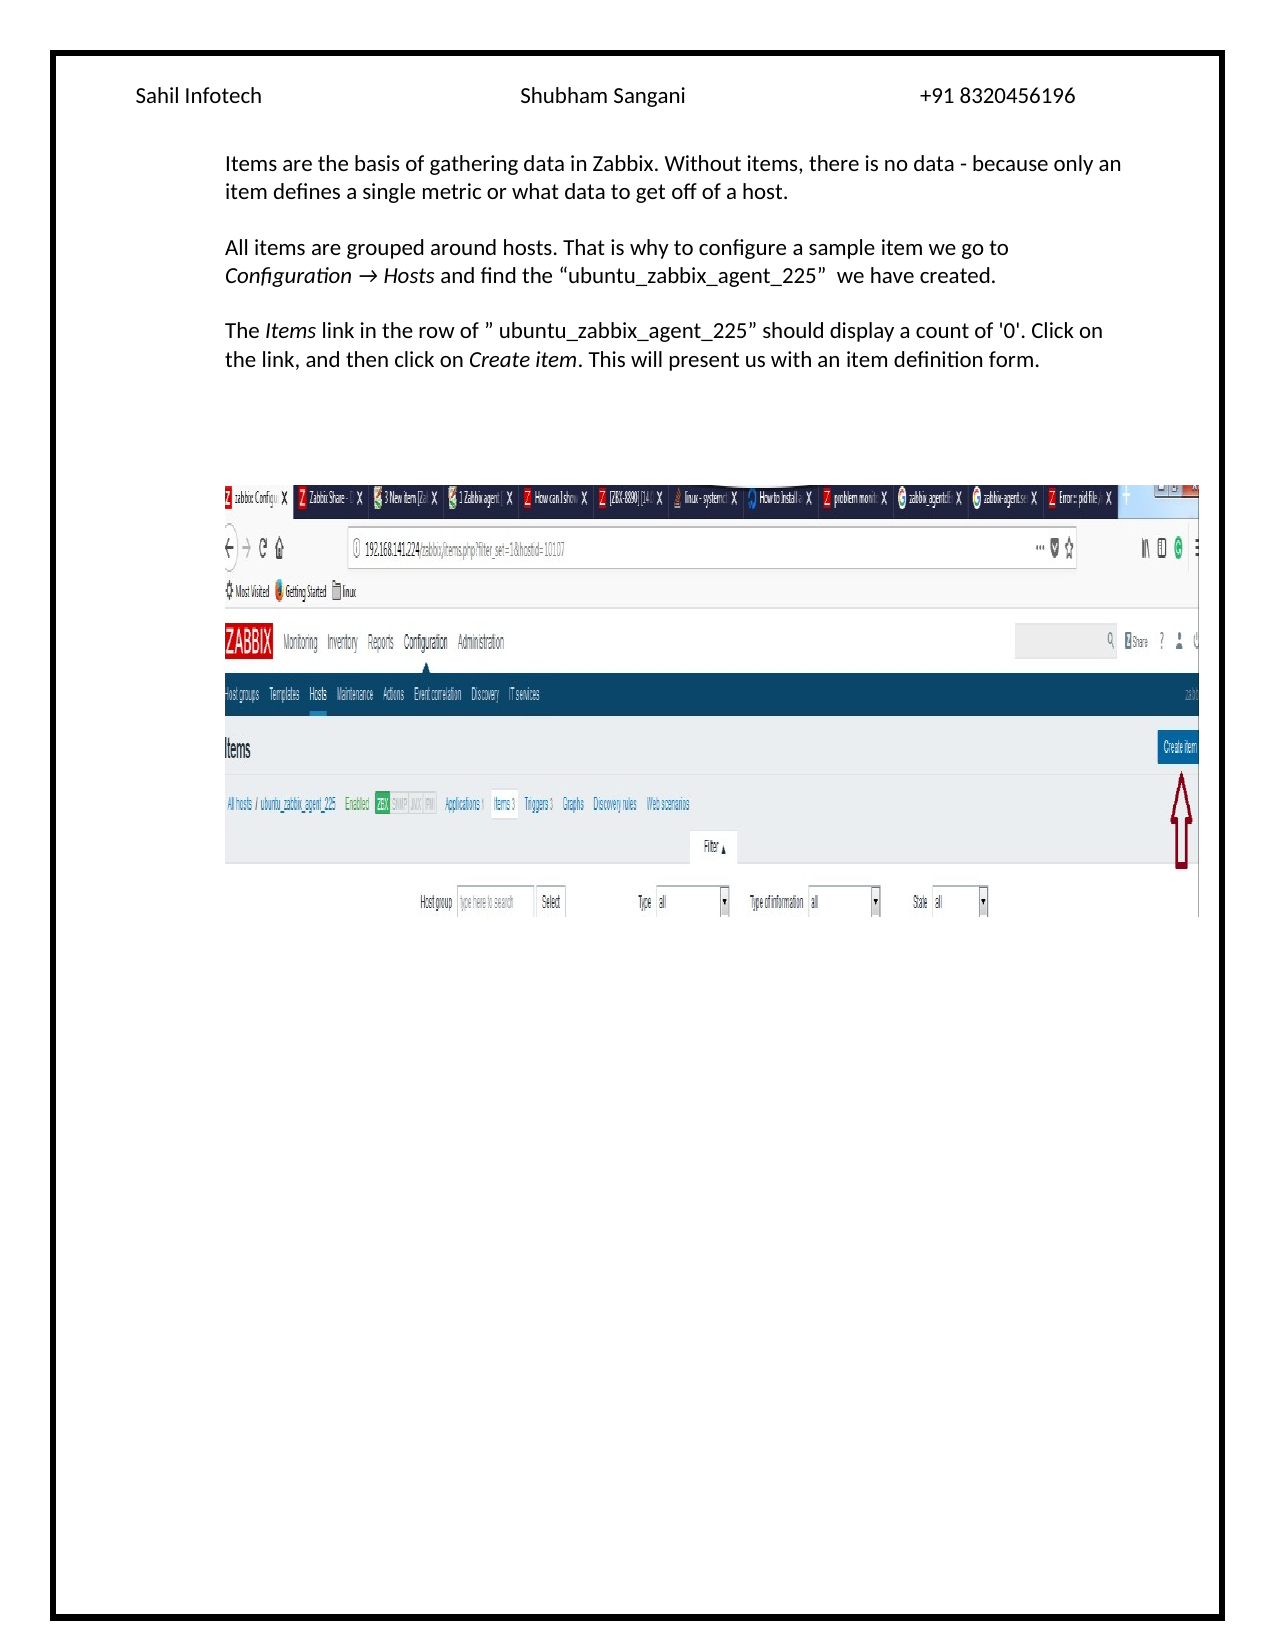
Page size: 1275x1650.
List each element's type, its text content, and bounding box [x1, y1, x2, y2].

text The Items link in the row of ” ubuntu_zabbix_agent_225” should display a count of '0'. Click on the link, and then click on Create item. This will present us with an item definition form. [225, 317, 1107, 373]
text Items are the basis of gathering data in Zabbix. Without items, there is no data - because only an item defines a single metric or what data to get off of a host. [225, 149, 1125, 205]
text All items are grouped around hosts. That is why to configure a sample item we go to [225, 233, 1210, 261]
picture [225, 485, 1199, 917]
text Configuration → Hosts and find the “ubuntu_zabbix_agent_225” we have created. [225, 261, 1210, 289]
